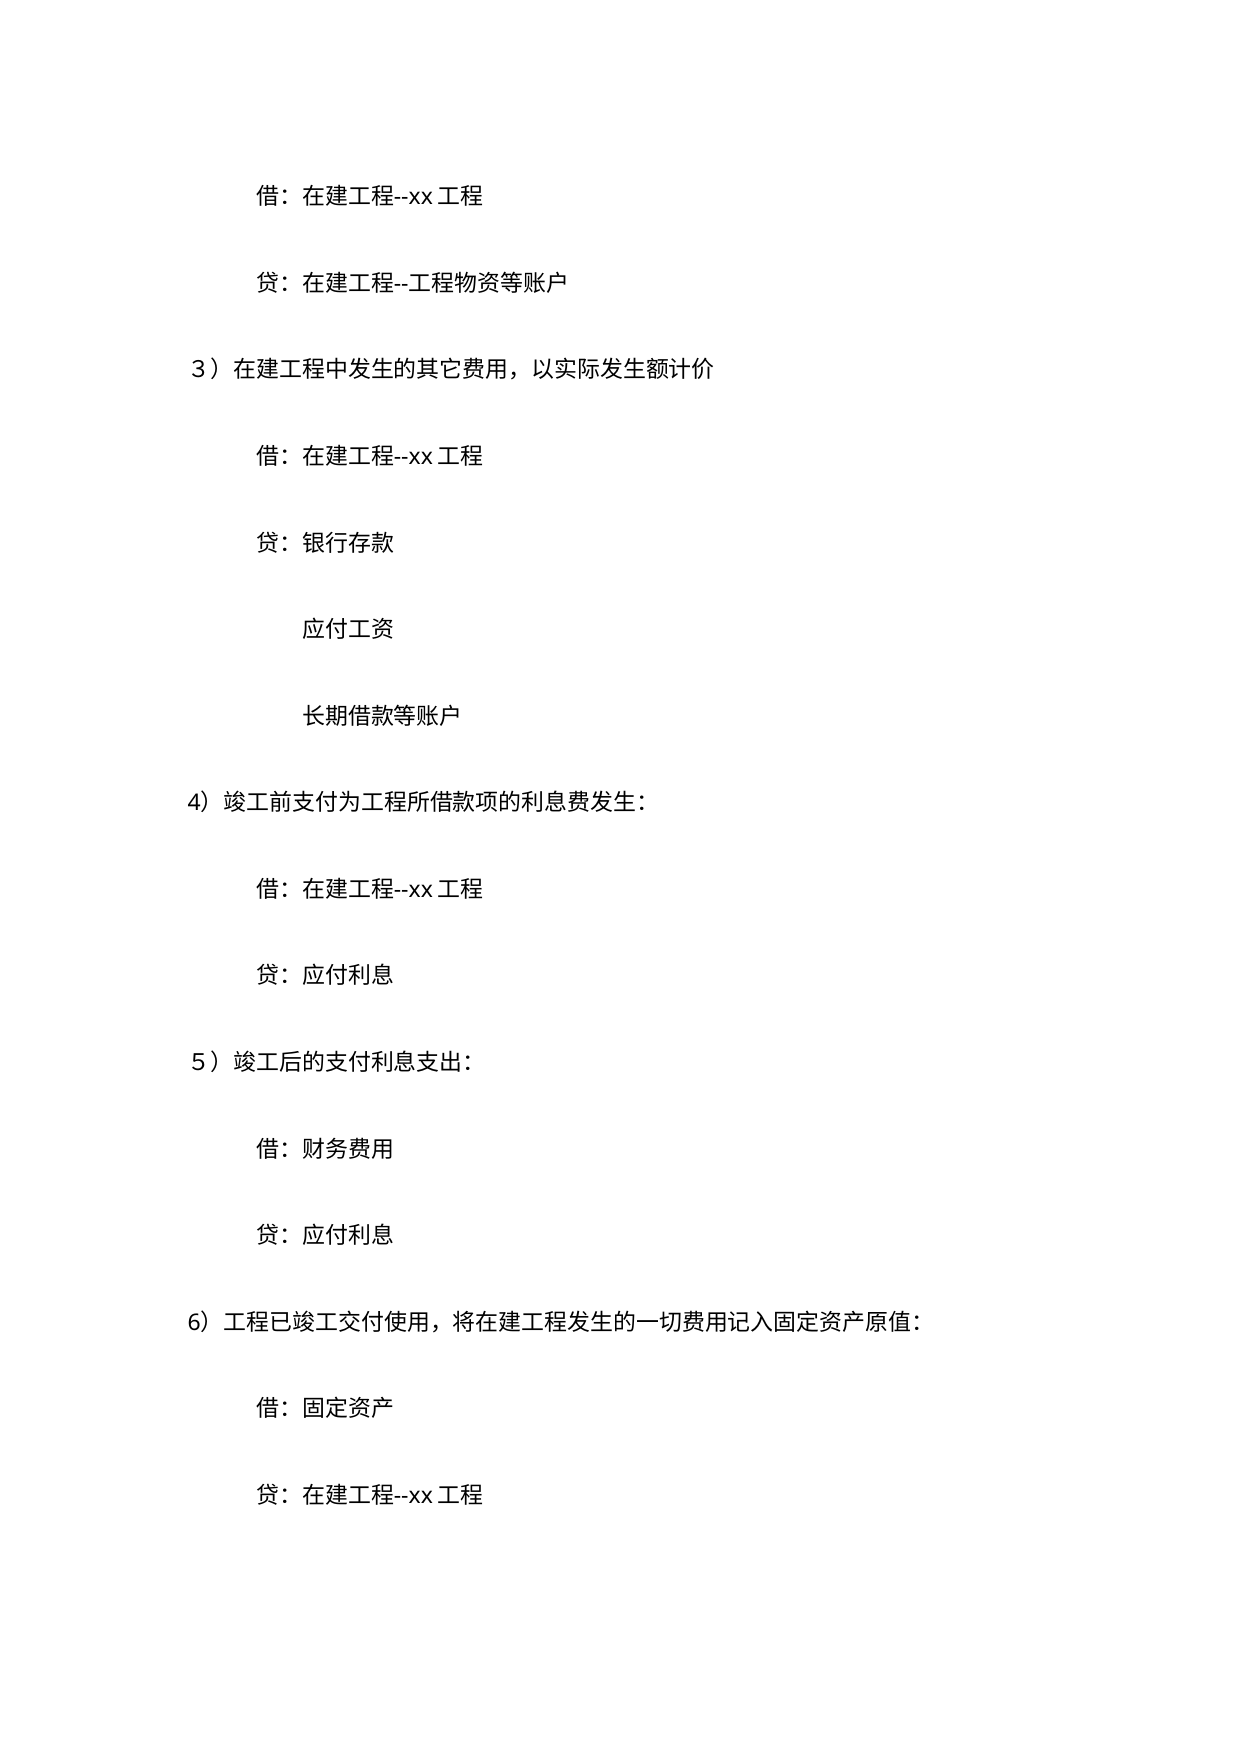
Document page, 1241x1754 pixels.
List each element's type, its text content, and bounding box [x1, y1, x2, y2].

text ３）在建工程中发生的其它费用，以实际发生额计价 [187, 335, 1053, 400]
text 借：财务费用 [187, 1115, 1053, 1180]
text 6）工程已竣工交付使用，将在建工程发生的一切费用记入固定资产原值： [187, 1288, 1053, 1353]
text 借：在建工程--xx工程 [187, 422, 1053, 487]
text 贷：应付利息 [187, 1201, 1053, 1266]
text 长期借款等账户 [187, 682, 1053, 747]
text 贷：银行存款 [187, 508, 1053, 573]
text 借：在建工程--xx工程 [187, 162, 1053, 227]
text 贷：在建工程--工程物资等账户 [187, 249, 1053, 314]
text 贷：应付利息 [187, 942, 1053, 1007]
text 应付工资 [187, 595, 1053, 660]
text 借：固定资产 [187, 1374, 1053, 1439]
text ５）竣工后的支付利息支出： [187, 1028, 1053, 1093]
text 借：在建工程--xx工程 [187, 855, 1053, 920]
text 贷：在建工程--xx工程 [187, 1461, 1053, 1526]
text 4）竣工前支付为工程所借款项的利息费发生： [187, 768, 1053, 833]
